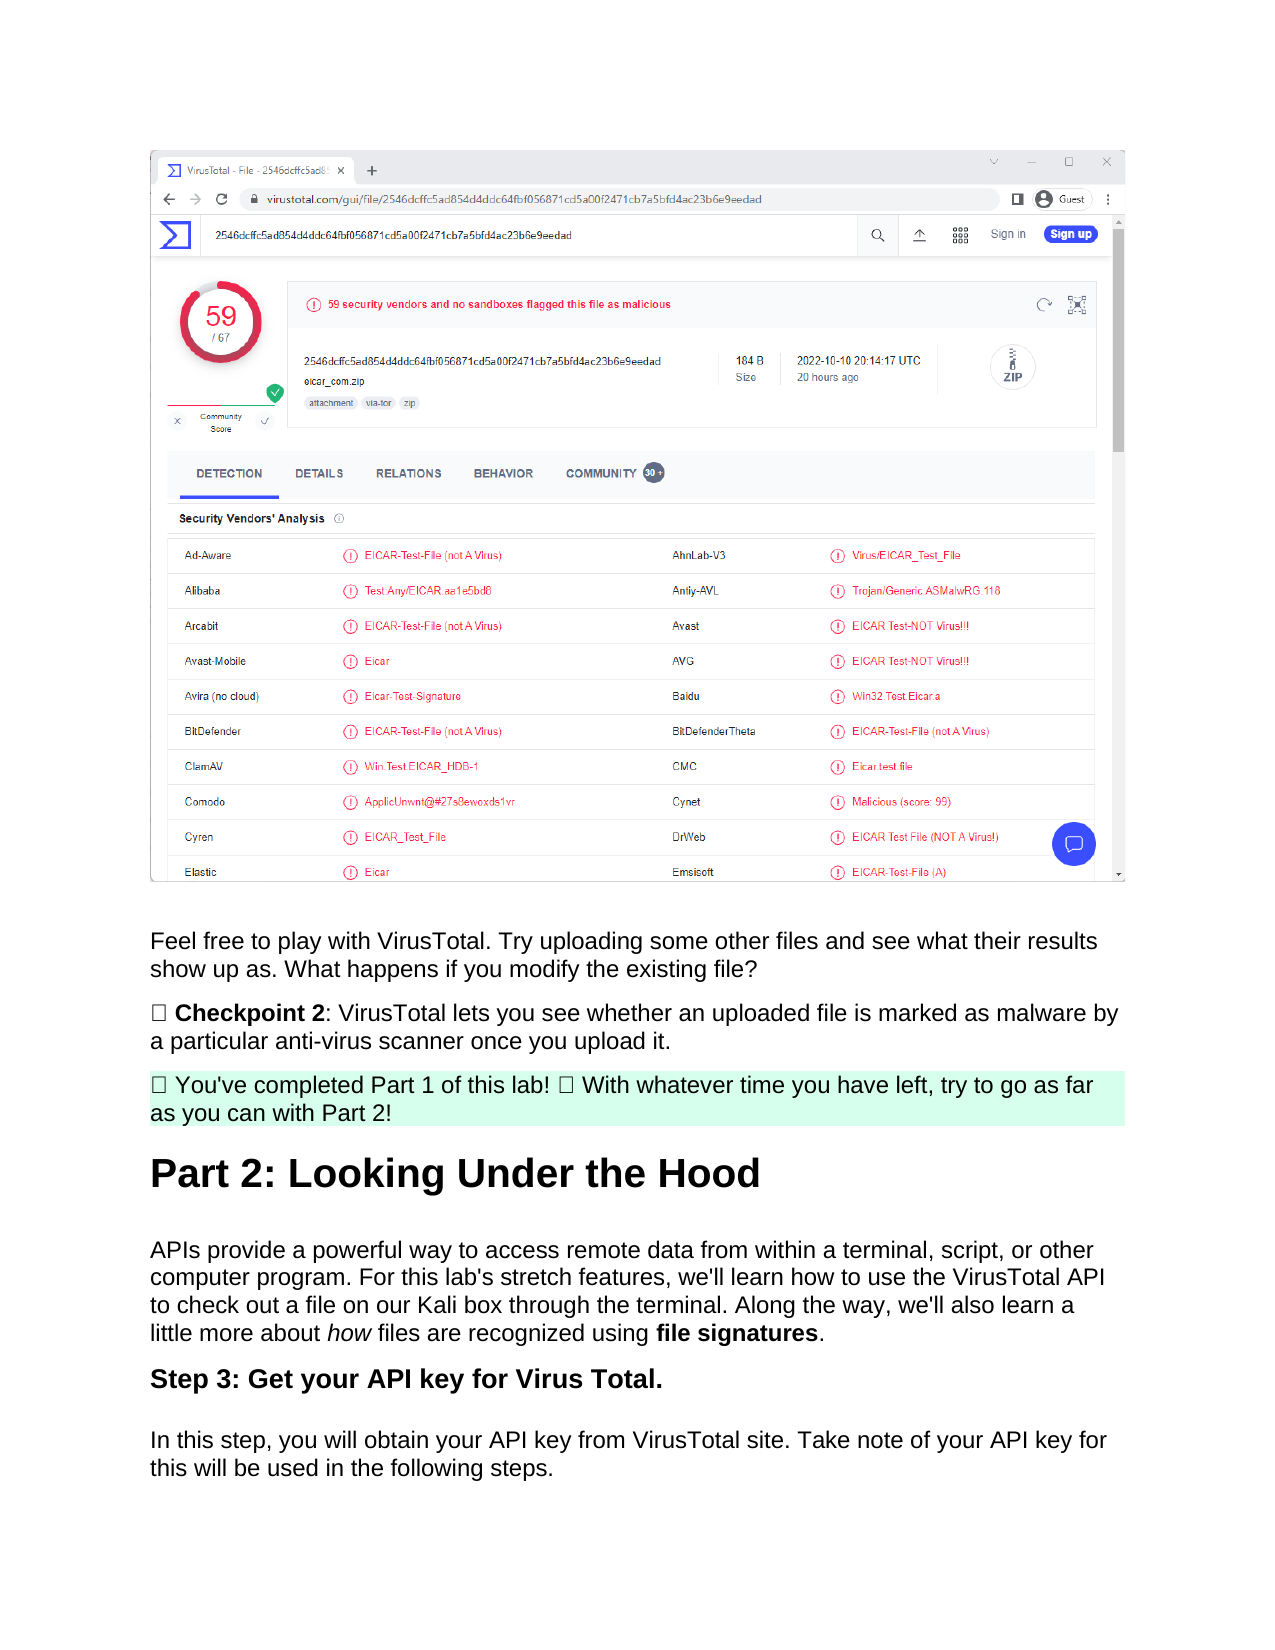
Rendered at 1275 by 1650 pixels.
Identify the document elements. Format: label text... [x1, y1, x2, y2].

subtitle Step 3: Get your API key for Virus Total. [150, 1363, 1125, 1394]
text APIs provide a powerful way to access remote data from within a terminal, script, or other computer program. For this lab's stretch features, we'll learn how to use the VirusTotal API to check out a file on our Kali box through the terminal. Along the way, we'll also learn a little more about how files are recognized using file signatures. [150, 1236, 1125, 1346]
picture [150, 150, 1125, 882]
text In this step, you will obtain your API key from VirusTotal site. Take note of your API key for this will be used in the following steps. [150, 1426, 1125, 1482]
text 🎯 Checkpoint 2: VirusTotal lets you see whether an uploaded file is marked as malware by a particular anti-virus scanner once you upload it. [150, 999, 1125, 1054]
subtitle Part 2: Looking Under the Hood [150, 1149, 1125, 1196]
text Feel free to play with VirusTotal. Try uploading some other files and see what their results show up as. What happens if you modify the existing file? [150, 927, 1125, 982]
text 🎉 You've completed Part 1 of this lab! 🎉 With whatever time you have left, try to go as far as you can with Part 2! [150, 1071, 1125, 1126]
